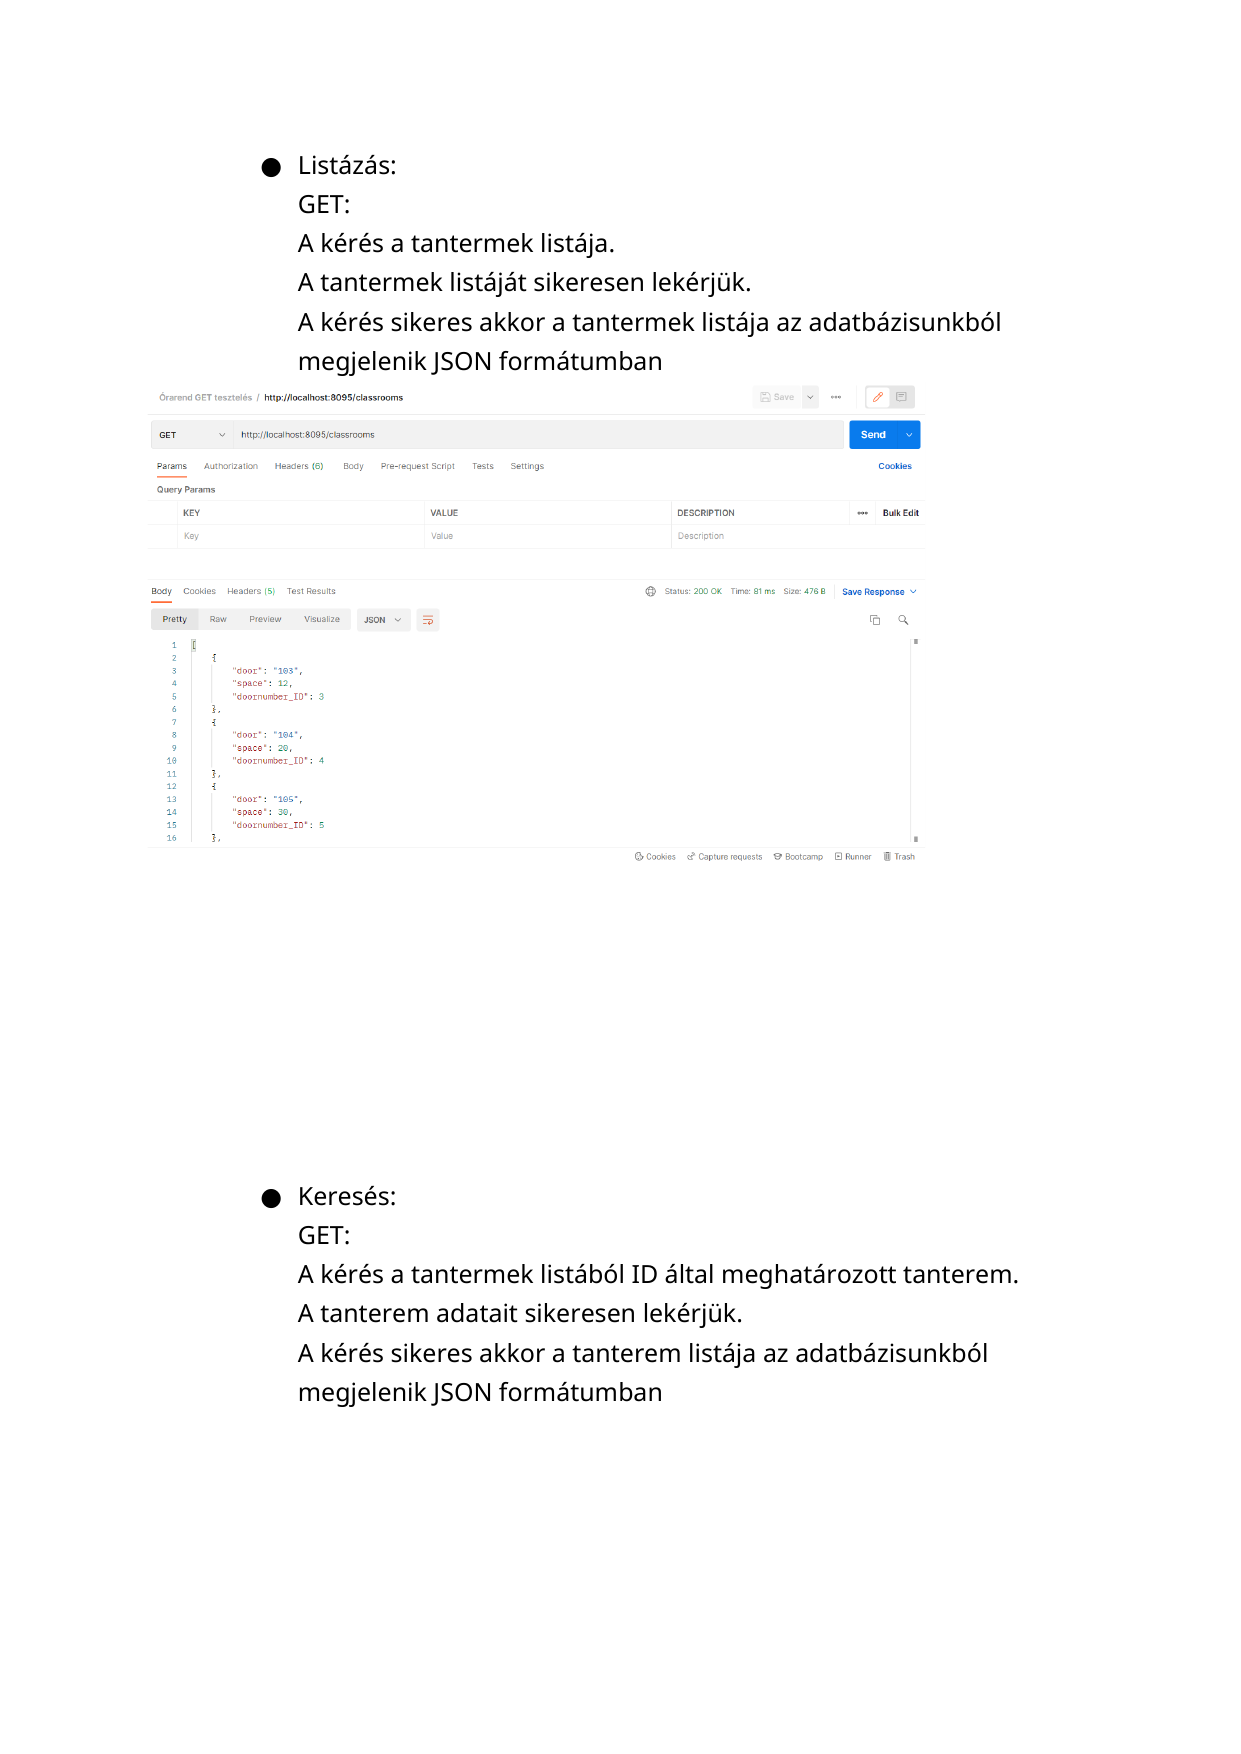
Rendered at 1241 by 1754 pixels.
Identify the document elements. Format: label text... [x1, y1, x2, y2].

list GET: A kérés a tantermek listája. [298, 187, 1093, 260]
picture [147, 382, 926, 862]
list A kérés sikeres akkor a tanterem listája az adatbázisunkból megjelenik JSON formátumban [298, 1335, 1093, 1408]
list GET: [298, 1218, 1093, 1252]
list A tantermek listáját sikeresen lekérjük. [298, 265, 1093, 299]
list Listázás: [260, 148, 1093, 182]
list A kérés a tantermek listából ID által meghatározott tanterem. [298, 1257, 1093, 1291]
list A tanterem adatait sikeresen lekérjük. [298, 1296, 1093, 1330]
list Keresés: [260, 1178, 1093, 1213]
list A kérés sikeres akkor a tantermek listája az adatbázisunkból megjelenik JSON formátumban [298, 304, 1093, 377]
